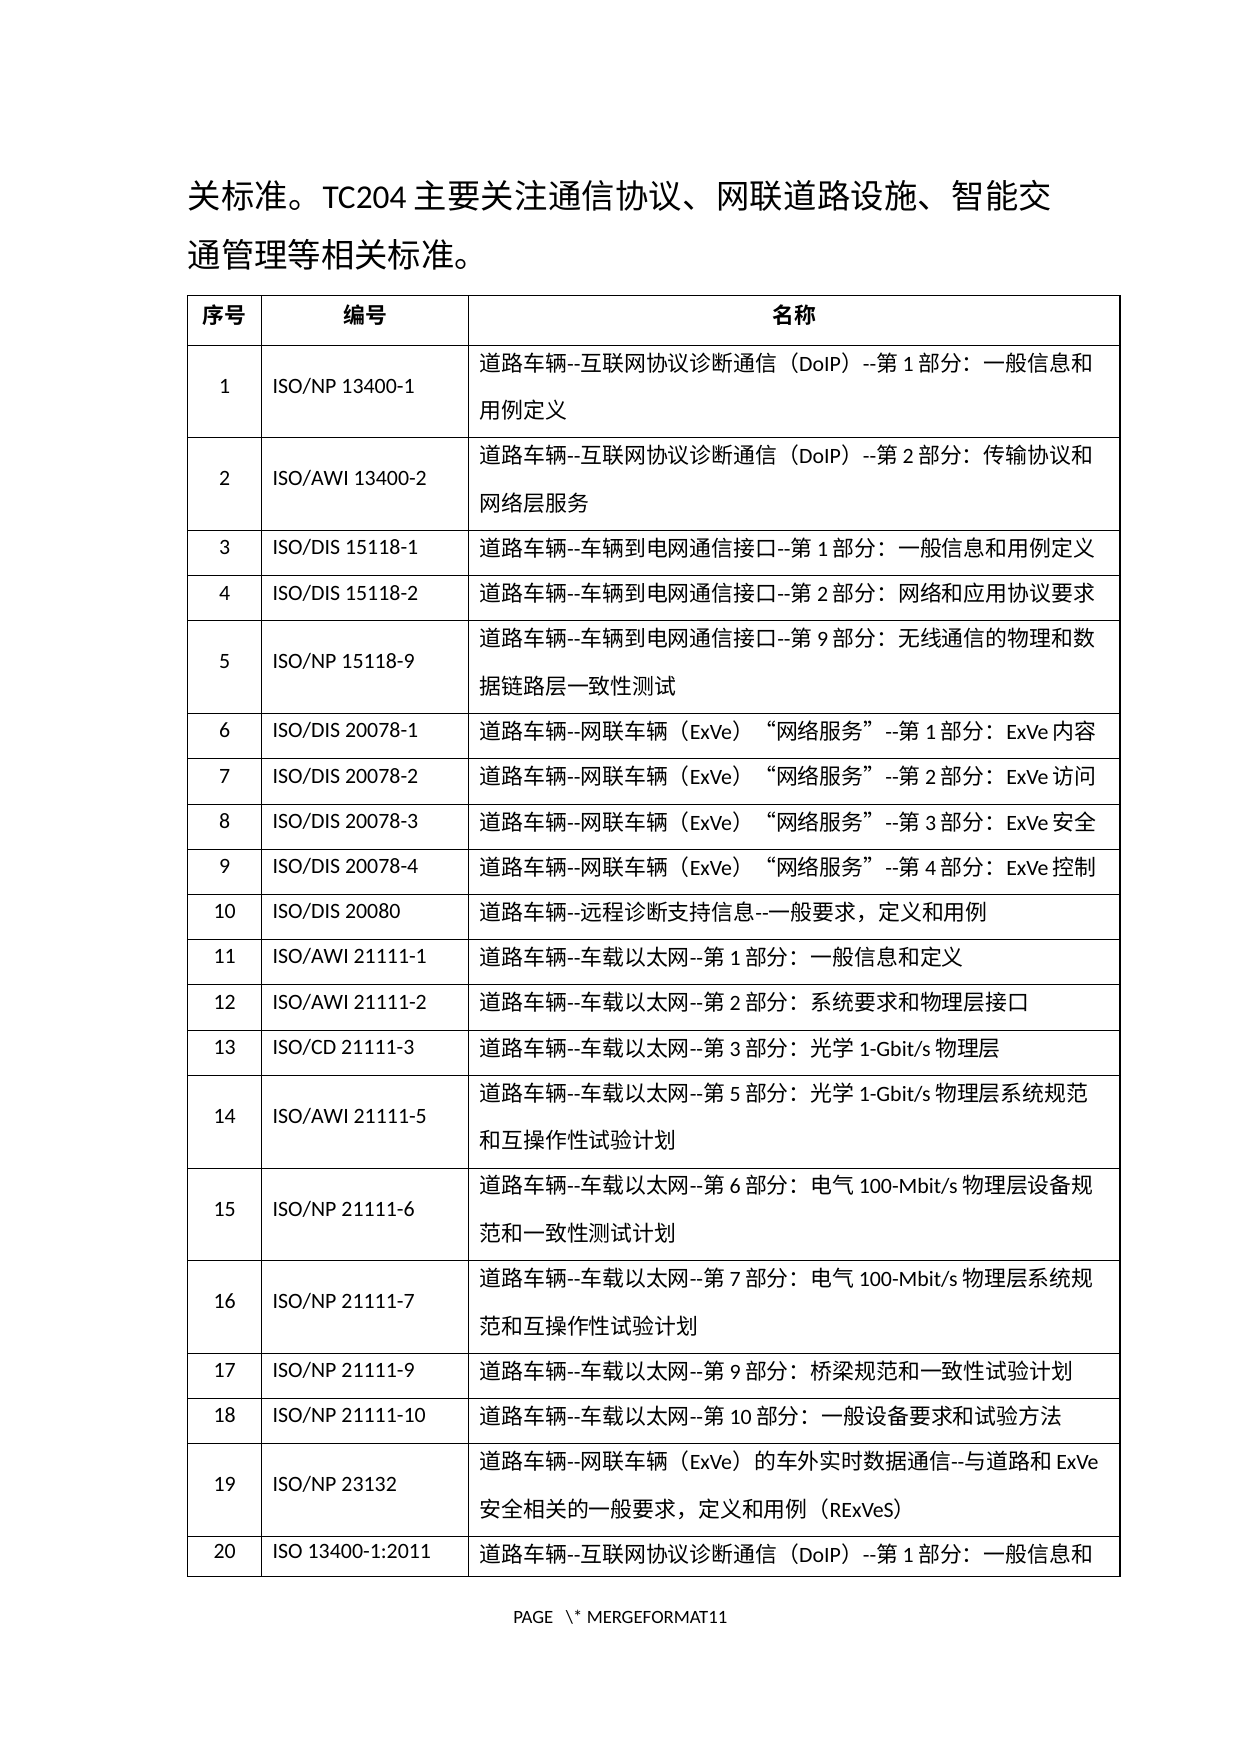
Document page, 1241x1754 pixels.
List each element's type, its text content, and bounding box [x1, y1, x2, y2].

table_header 编号 [262, 296, 468, 344]
table_cell 道路车辆--车辆到电网通信接口--第1部分：一般信息和用例定义 [469, 531, 1119, 575]
table_cell ISO/NP 13400-1 [262, 346, 468, 437]
table_cell 道路车辆--网联车辆（ExVe）“网络服务”--第2部分：ExVe访问 [469, 759, 1119, 803]
table_cell 道路车辆--车载以太网--第5部分：光学1-Gbit/s物理层系统规范和互操作性试验计划 [469, 1076, 1119, 1167]
table_cell 11 [188, 940, 261, 984]
table_cell 道路车辆--互联网协议诊断通信（DoIP）--第1部分：一般信息和用例定义 [469, 346, 1119, 437]
table_cell 道路车辆--车辆到电网通信接口--第2部分：网络和应用协议要求 [469, 576, 1119, 620]
table_cell 道路车辆--远程诊断支持信息--一般要求，定义和用例 [469, 895, 1119, 939]
table_cell 14 [188, 1076, 261, 1167]
table_cell ISO/NP 23132 [262, 1444, 468, 1536]
table_cell 2 [188, 438, 261, 530]
table_cell ISO/AWI 21111-2 [262, 985, 468, 1029]
table_cell 道路车辆--网联车辆（ExVe）“网络服务”--第3部分：ExVe安全 [469, 805, 1119, 849]
table_cell 17 [188, 1354, 261, 1398]
table_cell 7 [188, 759, 261, 803]
table_header 名称 [469, 296, 1119, 344]
table_cell 道路车辆--网联车辆（ExVe）“网络服务”--第4部分：ExVe控制 [469, 850, 1119, 894]
table_cell 道路车辆--车载以太网--第10部分：一般设备要求和试验方法 [469, 1399, 1119, 1443]
table_cell 19 [188, 1444, 261, 1536]
table_cell 道路车辆--车载以太网--第2部分：系统要求和物理层接口 [469, 985, 1119, 1029]
table_cell 8 [188, 805, 261, 849]
table_cell ISO/DIS 20078-4 [262, 850, 468, 894]
table_cell ISO/NP 15118-9 [262, 621, 468, 713]
table_cell ISO/NP 21111-9 [262, 1354, 468, 1398]
table_cell ISO/AWI 13400-2 [262, 438, 468, 530]
table_cell ISO/NP 21111-7 [262, 1261, 468, 1353]
table_cell 4 [188, 576, 261, 620]
table_cell 道路车辆--车辆到电网通信接口--第9部分：无线通信的物理和数据链路层一致性测试 [469, 621, 1119, 713]
table_cell ISO/DIS 20078-3 [262, 805, 468, 849]
table_cell 道路车辆--车载以太网--第1部分：一般信息和定义 [469, 940, 1119, 984]
table_cell 道路车辆--网联车辆（ExVe）“网络服务”--第1部分：ExVe内容 [469, 714, 1119, 758]
table_cell 道路车辆--车载以太网--第7部分：电气100-Mbit/s物理层系统规范和互操作性试验计划 [469, 1261, 1119, 1353]
table_cell ISO/DIS 15118-2 [262, 576, 468, 620]
table_cell 20 [188, 1537, 261, 1576]
table_cell ISO/DIS 20078-2 [262, 759, 468, 803]
table_cell 3 [188, 531, 261, 575]
table_cell 13 [188, 1031, 261, 1075]
table_cell ISO/AWI 21111-1 [262, 940, 468, 984]
table_cell 5 [188, 621, 261, 713]
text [187, 162, 1053, 279]
table_cell 10 [188, 895, 261, 939]
table_cell ISO/NP 21111-6 [262, 1169, 468, 1260]
table_cell ISO/AWI 21111-5 [262, 1076, 468, 1167]
table_cell ISO/DIS 20080 [262, 895, 468, 939]
table_cell 6 [188, 714, 261, 758]
table_cell 道路车辆--车载以太网--第3部分：光学1-Gbit/s物理层 [469, 1031, 1119, 1075]
table_header 序号 [188, 296, 261, 344]
table_cell ISO/DIS 20078-1 [262, 714, 468, 758]
table_cell ISO/DIS 15118-1 [262, 531, 468, 575]
table_cell 道路车辆--互联网协议诊断通信（DoIP）--第2部分：传输协议和网络层服务 [469, 438, 1119, 530]
table_cell 9 [188, 850, 261, 894]
table_cell 1 [188, 346, 261, 437]
table_cell ISO/CD 21111-3 [262, 1031, 468, 1075]
table_cell 15 [188, 1169, 261, 1260]
table_cell ISO 13400-1:2011 [262, 1537, 468, 1576]
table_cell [469, 1537, 1119, 1576]
table_cell ISO/NP 21111-10 [262, 1399, 468, 1443]
table_cell 12 [188, 985, 261, 1029]
table_cell 道路车辆--网联车辆（ExVe）的车外实时数据通信--与道路和ExVe安全相关的一般要求，定义和用例（RExVeS） [469, 1444, 1119, 1536]
table_cell 道路车辆--车载以太网--第6部分：电气100-Mbit/s物理层设备规范和一致性测试计划 [469, 1169, 1119, 1260]
table_cell 16 [188, 1261, 261, 1353]
table_cell 18 [188, 1399, 261, 1443]
table_cell 道路车辆--车载以太网--第9部分：桥梁规范和一致性试验计划 [469, 1354, 1119, 1398]
